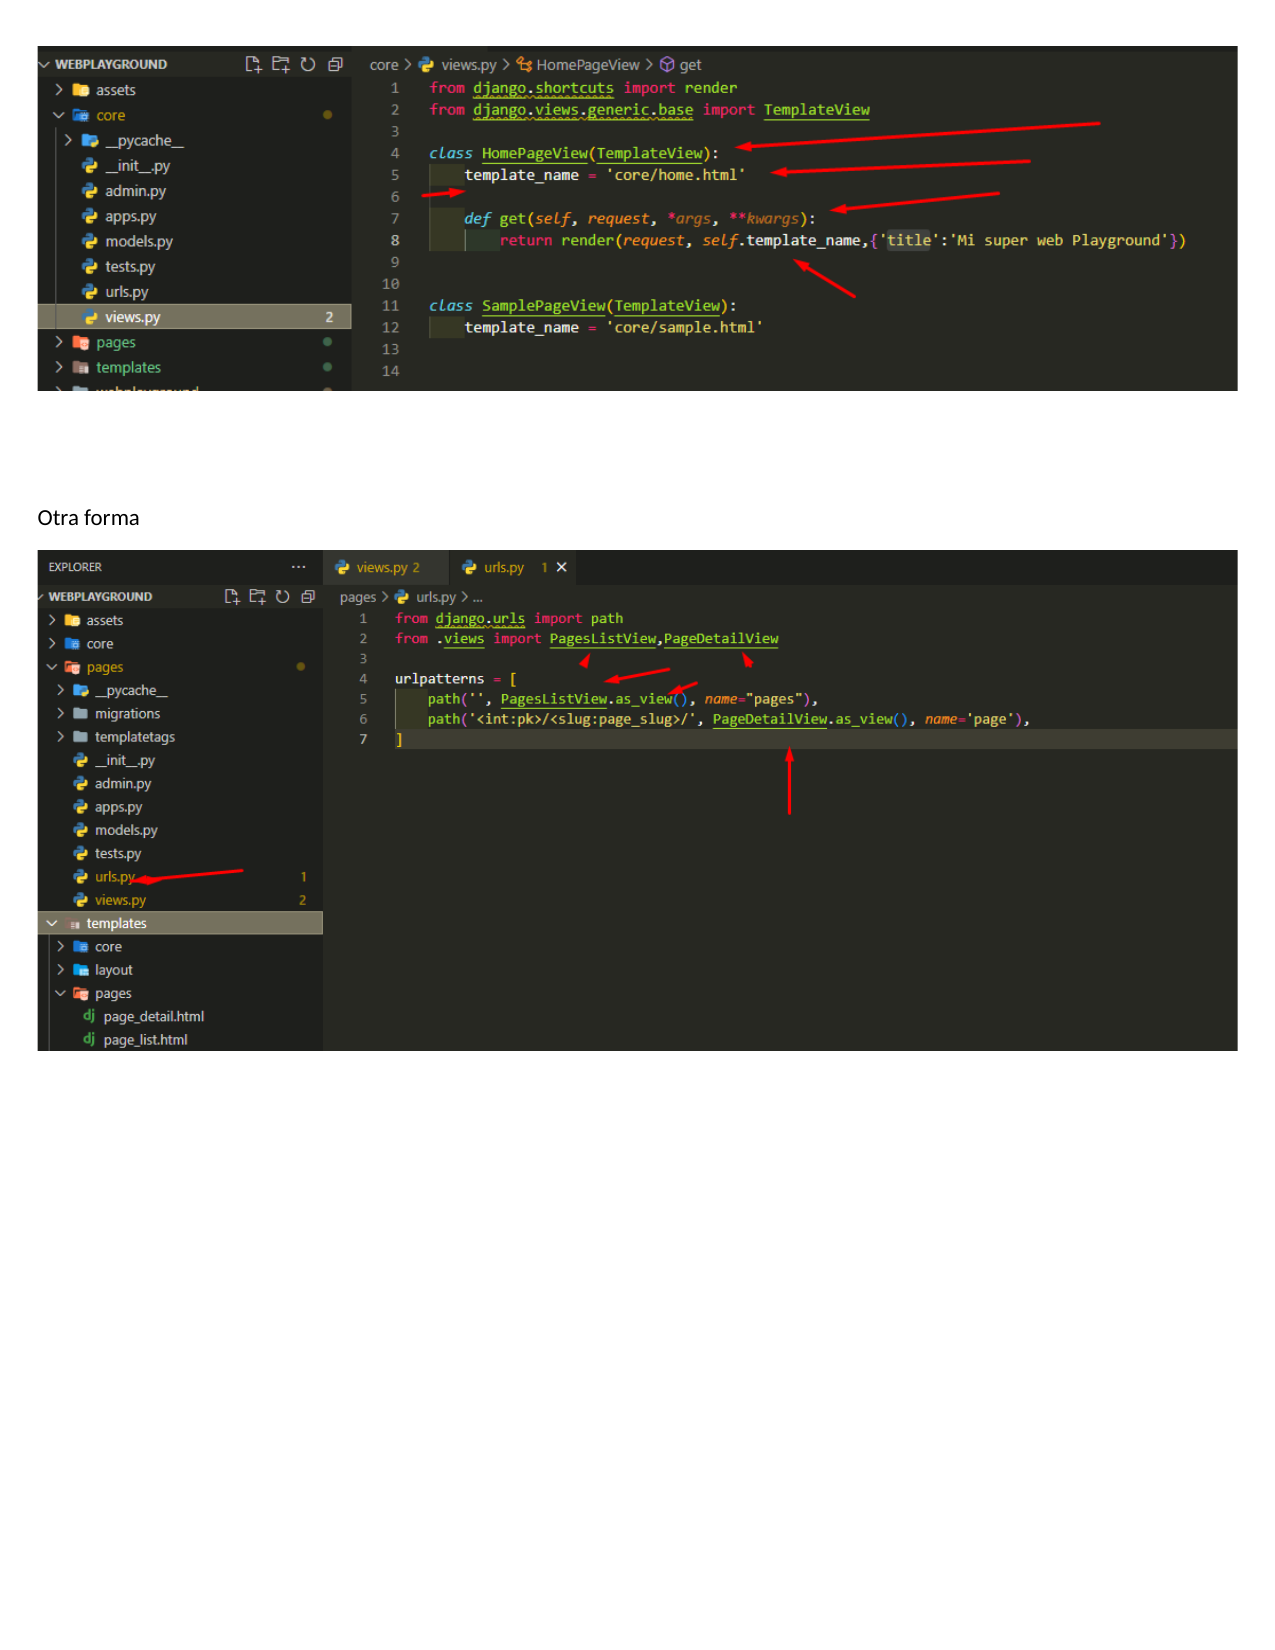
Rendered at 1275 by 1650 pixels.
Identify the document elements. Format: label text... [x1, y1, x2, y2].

text Otra forma [37, 503, 1237, 531]
picture [37, 46, 1238, 391]
picture [37, 550, 1238, 1051]
